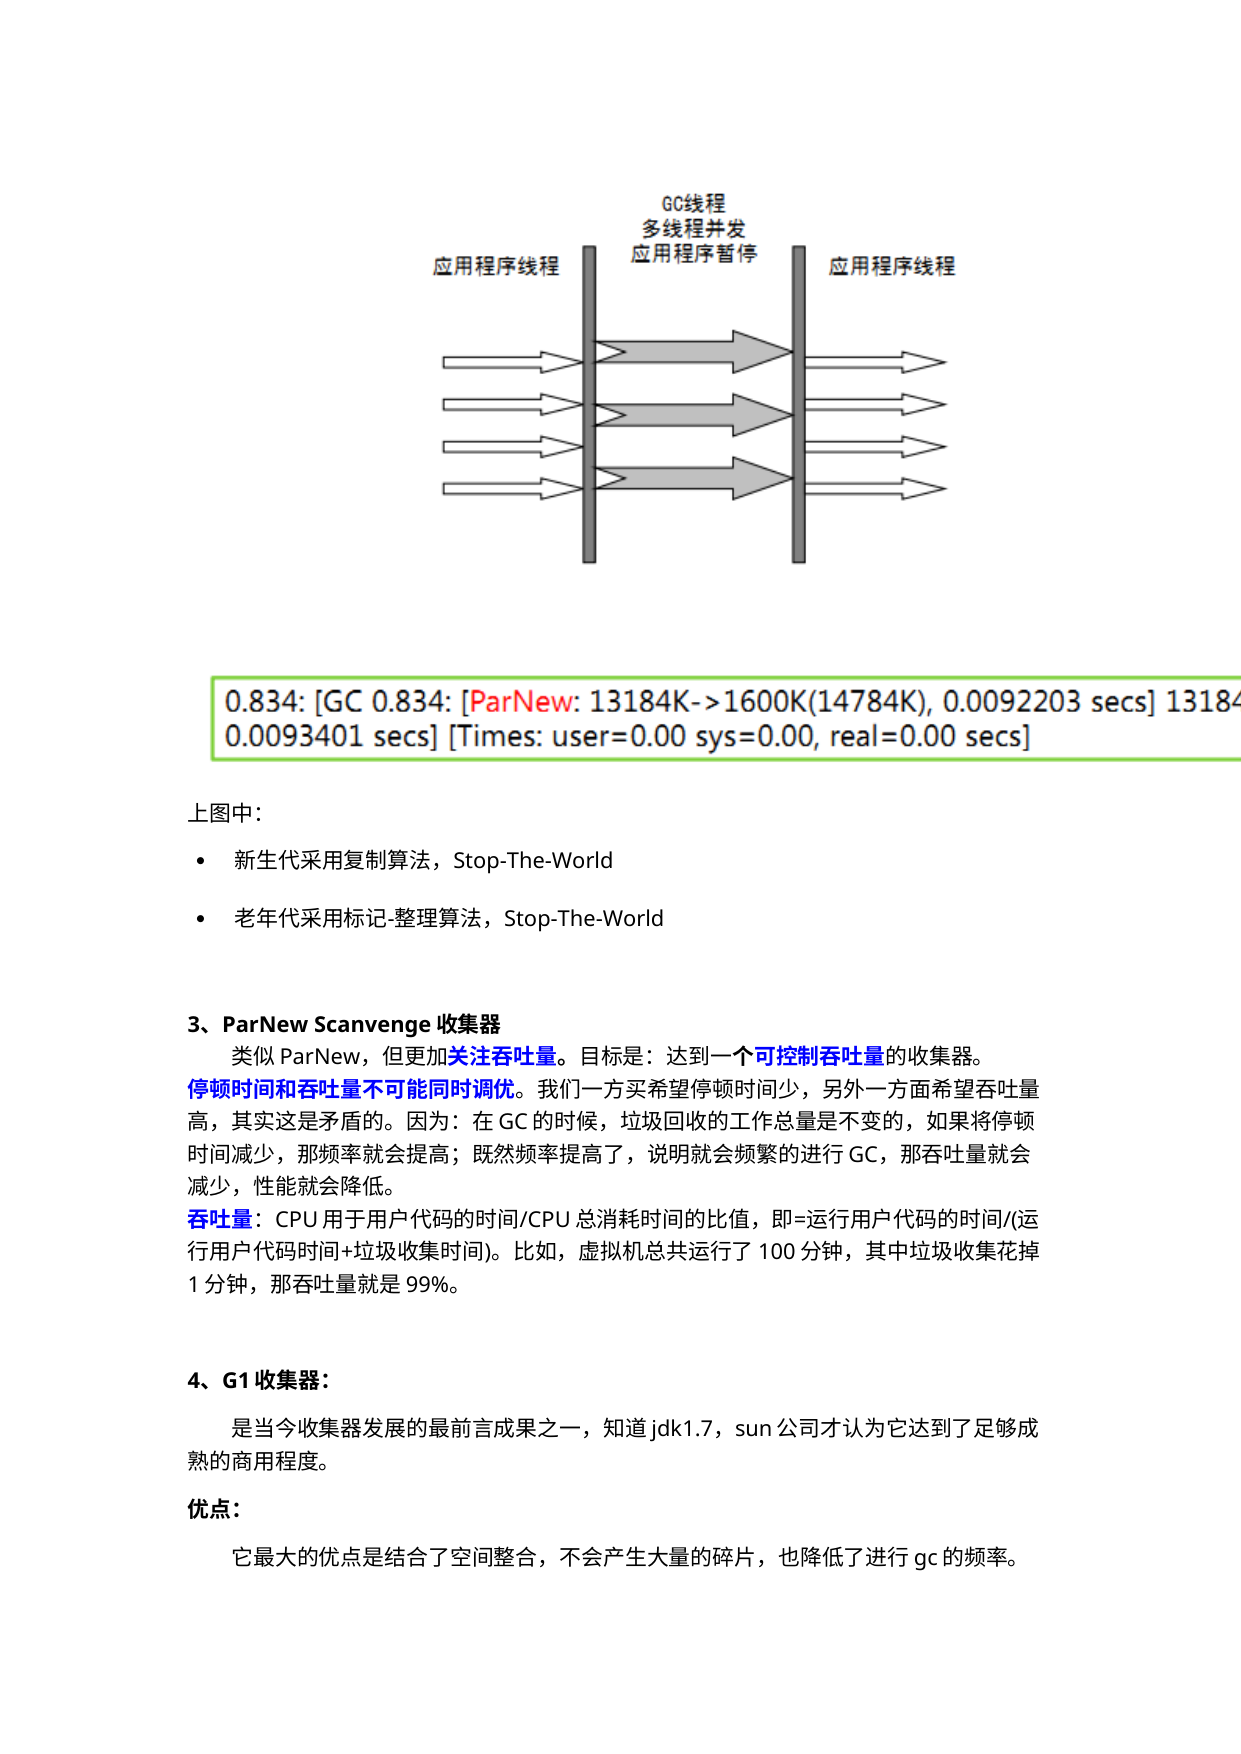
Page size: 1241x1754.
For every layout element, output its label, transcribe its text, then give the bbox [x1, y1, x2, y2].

text 3、ParNew Scanvenge收集器 [187, 1006, 1053, 1039]
picture [187, 169, 1241, 773]
text 4、G1收集器： [187, 1363, 1053, 1395]
text 类似ParNew，但更加关注吞吐量。目标是：达到一个可控制吞吐量的收集器。 [187, 1039, 1053, 1071]
text 上图中： [187, 795, 1053, 828]
text 它最大的优点是结合了空间整合，不会产生大量的碎片，也降低了进行gc的频率。 [187, 1539, 1053, 1572]
text 优点： [187, 1491, 1053, 1524]
list 老年代采用标记-整理算法，Stop-The-World [197, 901, 1053, 933]
list 新生代采用复制算法，Stop-The-World [197, 843, 1053, 876]
text 吞吐量：CPU用于用户代码的时间/CPU总消耗时间的比值，即=运行用户代码的时间/(运行用户代码时间+垃圾收集时间)。比如，虚拟机总共运行了100分钟，其中垃圾收集花掉1分钟，那吞吐量就是99%。 [187, 1201, 1053, 1299]
text 是当今收集器发展的最前言成果之一，知道jdk1.7，sun公司才认为它达到了足够成熟的商用程度。 [187, 1411, 1053, 1476]
text 停顿时间和吞吐量不可能同时调优。我们一方买希望停顿时间少，另外一方面希望吞吐量高，其实这是矛盾的。因为：在GC的时候，垃圾回收的工作总量是不变的，如果将停顿时间减少，那频率就会提高；既然频率提高了，说明就会频繁的进行GC，那吞吐量就会减少，性能就会降低。 [187, 1071, 1053, 1201]
